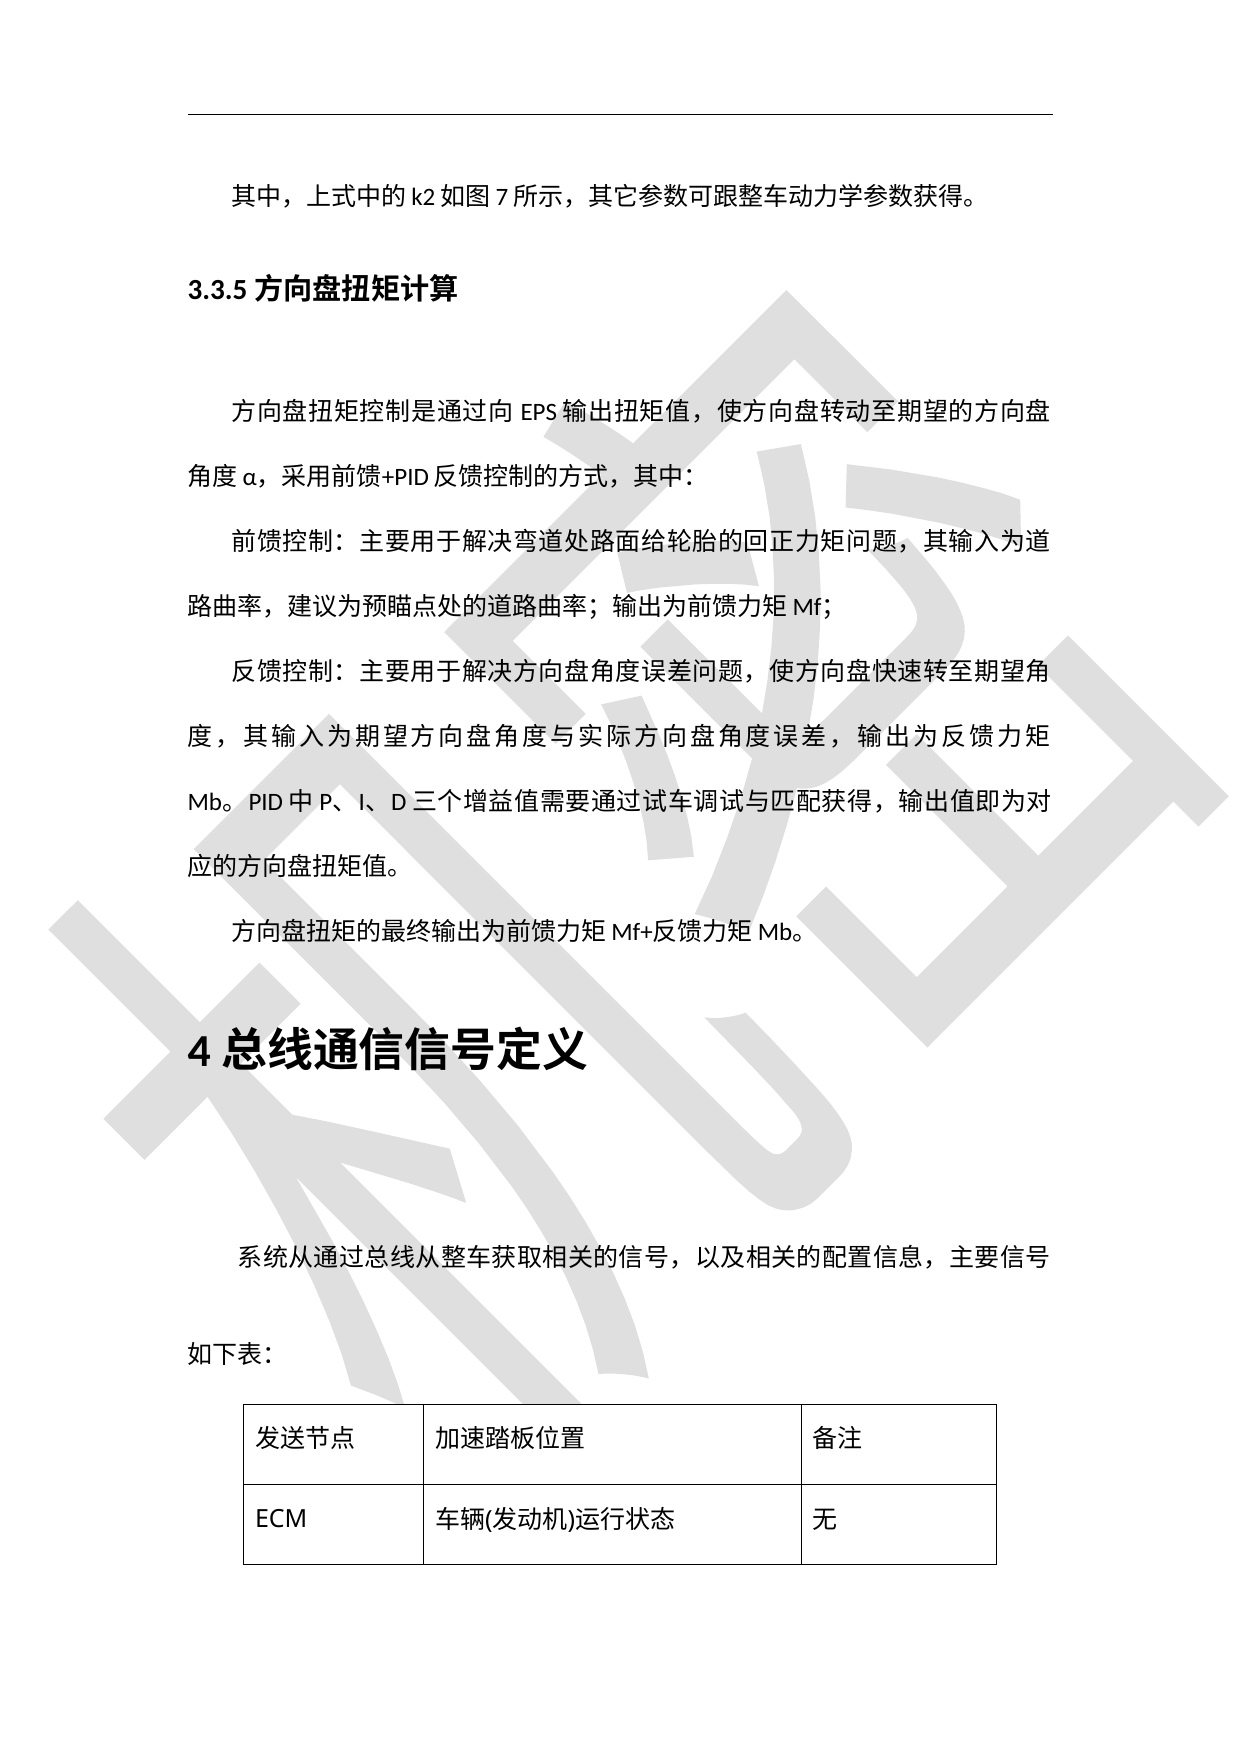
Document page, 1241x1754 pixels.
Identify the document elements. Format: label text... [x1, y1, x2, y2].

subtitle 4 总线通信信号定义 [187, 997, 1053, 1095]
text 方向盘扭矩控制是通过向EPS输出扭矩值，使方向盘转动至期望的方向盘角度α，采用前馈+PID反馈控制的方式，其中： [187, 377, 1053, 507]
table_header 备注 [802, 1405, 996, 1484]
subtitle 3.3.5 方向盘扭矩计算 [187, 254, 1053, 319]
text 系统从通过总线从整车获取相关的信号，以及相关的配置信息，主要信号如下表： [187, 1223, 1053, 1385]
table_header 发送节点 [244, 1405, 423, 1484]
text 其中，上式中的k2如图7所示，其它参数可跟整车动力学参数获得。 [187, 162, 1053, 227]
table_header 加速踏板位置 [424, 1405, 801, 1484]
table_cell 车辆(发动机)运行状态 [424, 1485, 801, 1564]
text 反馈控制：主要用于解决方向盘角度误差问题，使方向盘快速转至期望角度，其输入为期望方向盘角度与实际方向盘角度误差，输出为反馈力矩Mb。PID中P、I、D三个增益值需要通过试车调试与匹配获得，输出值即为对应的方向盘扭矩值。 [187, 637, 1053, 897]
text 前馈控制：主要用于解决弯道处路面给轮胎的回正力矩问题，其输入为道路曲率，建议为预瞄点处的道路曲率；输出为前馈力矩Mf； [187, 507, 1053, 637]
text 方向盘扭矩的最终输出为前馈力矩Mf+反馈力矩Mb。 [187, 897, 1053, 962]
table_cell ECM [244, 1485, 423, 1564]
table_cell 无 [802, 1485, 996, 1564]
